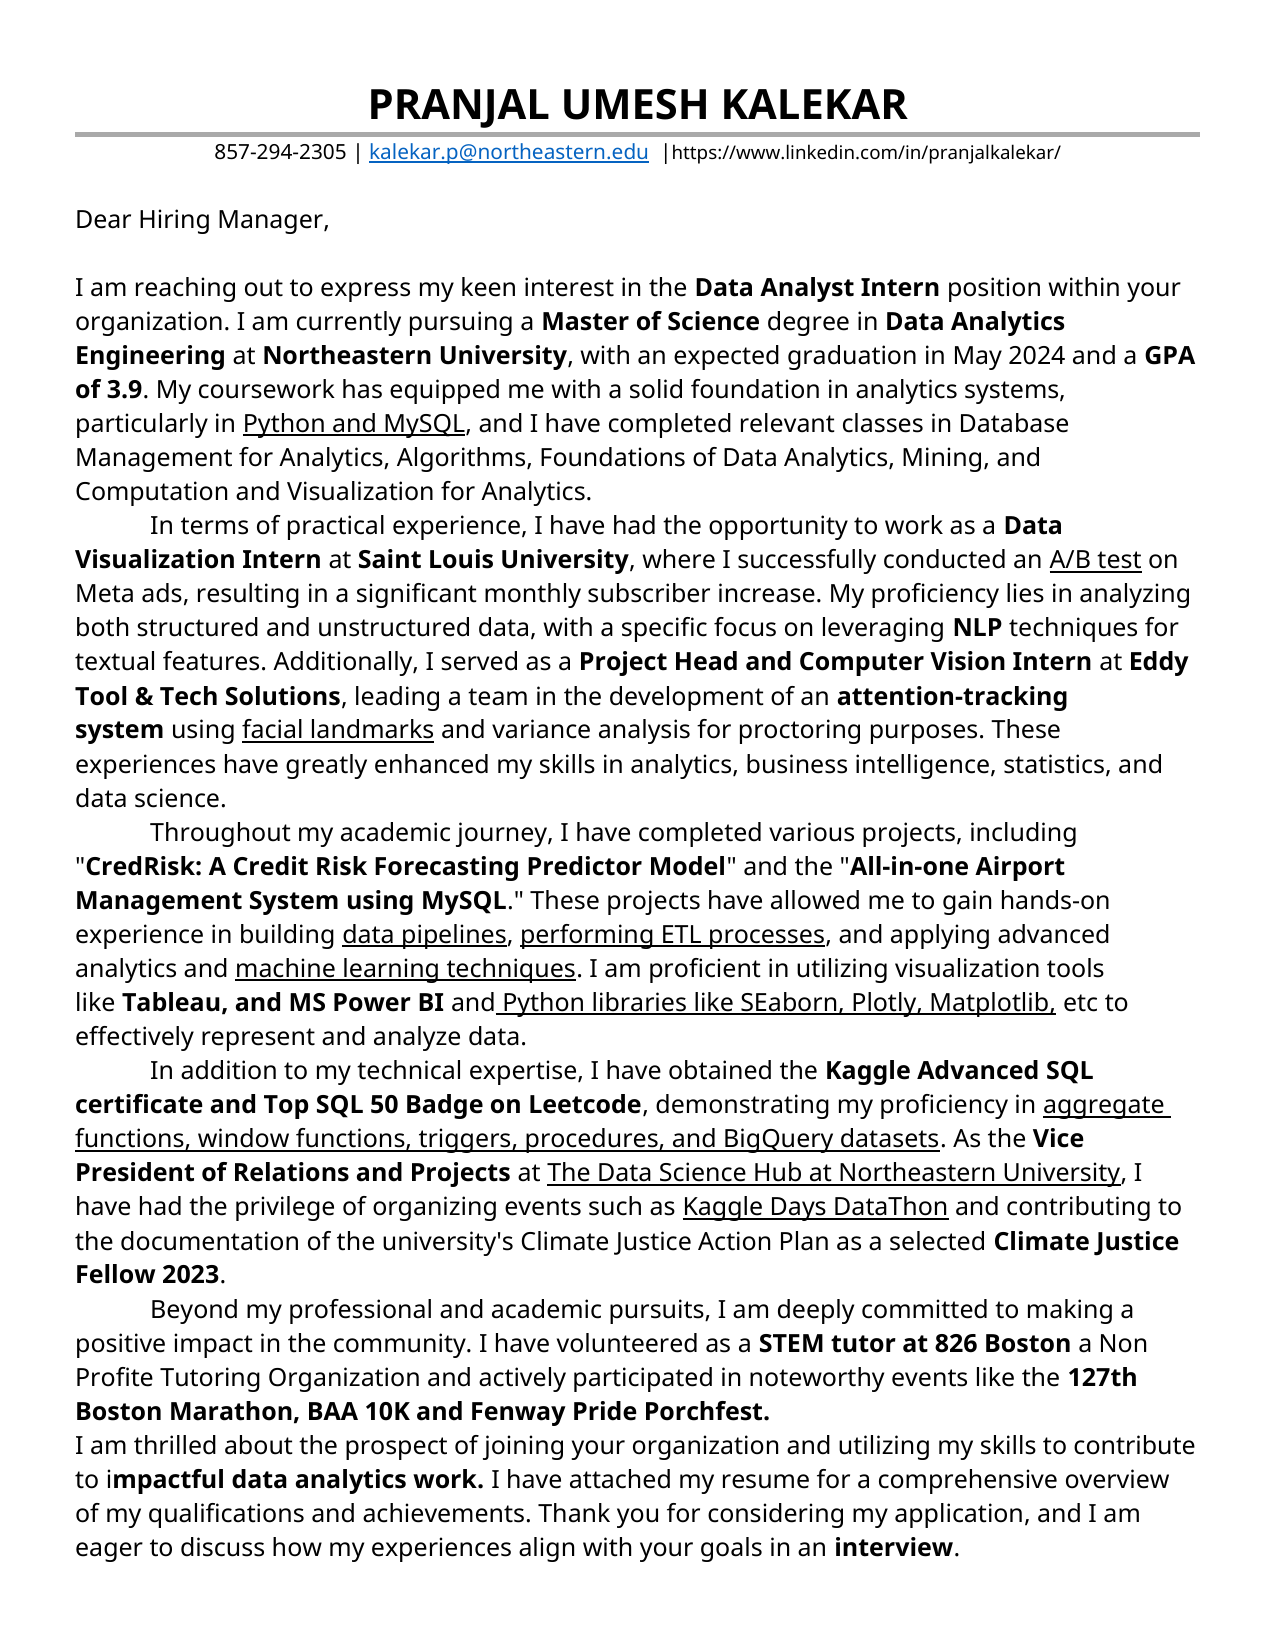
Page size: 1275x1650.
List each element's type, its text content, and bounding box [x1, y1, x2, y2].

text Throughout my academic journey, I have completed various projects, including "CredRisk: A Credit Risk Forecasting Predictor Model" and the "All-in-one Airport Management System using MySQL." These projects have allowed me to gain hands-on experience in building data pipelines, performing ETL processes, and applying advanced analytics and machine learning techniques. I am proficient in utilizing visualization tools like Tableau, and MS Power BI and Python libraries like SEaborn, Plotly, Matplotlib, etc to effectively represent and analyze data. [75, 814, 1200, 1053]
text Pranjal Umesh Kalekar [75, 75, 1200, 132]
text Dear Hiring Manager, [75, 201, 1200, 235]
text Beyond my professional and academic pursuits, I am deeply committed to making a positive impact in the community. I have volunteered as a STEM tutor at 826 Boston a Non Profite Tutoring Organization and actively participated in noteworthy events like the 127th Boston Marathon, BAA 10K and Fenway Pride Porchfest. [75, 1291, 1200, 1427]
text In addition to my technical expertise, I have obtained the Kaggle Advanced SQL certificate and Top SQL 50 Badge on Leetcode, demonstrating my proficiency in aggregate functions, window functions, triggers, procedures, and BigQuery datasets. As the Vice President of Relations and Projects at The Data Science Hub at Northeastern University, I have had the privilege of organizing events such as Kaggle Days DataThon and contributing to the documentation of the university's Climate Justice Action Plan as a selected Climate Justice Fellow 2023. [75, 1053, 1200, 1291]
text I am reaching out to express my keen interest in the Data Analyst Intern position within your organization. I am currently pursuing a Master of Science degree in Data Analytics Engineering at Northeastern University, with an expected graduation in May 2024 and a GPA of 3.9. My coursework has equipped me with a solid foundation in analytics systems, particularly in Python and MySQL, and I have completed relevant classes in Database Management for Analytics, Algorithms, Foundations of Data Analytics, Mining, and Computation and Visualization for Analytics. [75, 269, 1200, 508]
text 857-294-2305 | kalekar.p@northeastern.edu |https://www.linkedin.com/in/pranjalkalekar/ [75, 137, 1200, 166]
text I am thrilled about the prospect of joining your organization and utilizing my skills to contribute to impactful data analytics work. I have attached my resume for a comprehensive overview of my qualifications and achievements. Thank you for considering my application, and I am eager to discuss how my experiences align with your goals in an interview. [75, 1427, 1200, 1564]
text In terms of practical experience, I have had the opportunity to work as a Data Visualization Intern at Saint Louis University, where I successfully conducted an A/B test on Meta ads, resulting in a significant monthly subscriber increase. My proficiency lies in analyzing both structured and unstructured data, with a specific focus on leveraging NLP techniques for textual features. Additionally, I served as a Project Head and Computer Vision Intern at Eddy Tool & Tech Solutions, leading a team in the development of an attention-tracking system using facial landmarks and variance analysis for proctoring purposes. These experiences have greatly enhanced my skills in analytics, business intelligence, statistics, and data science. [75, 508, 1200, 814]
